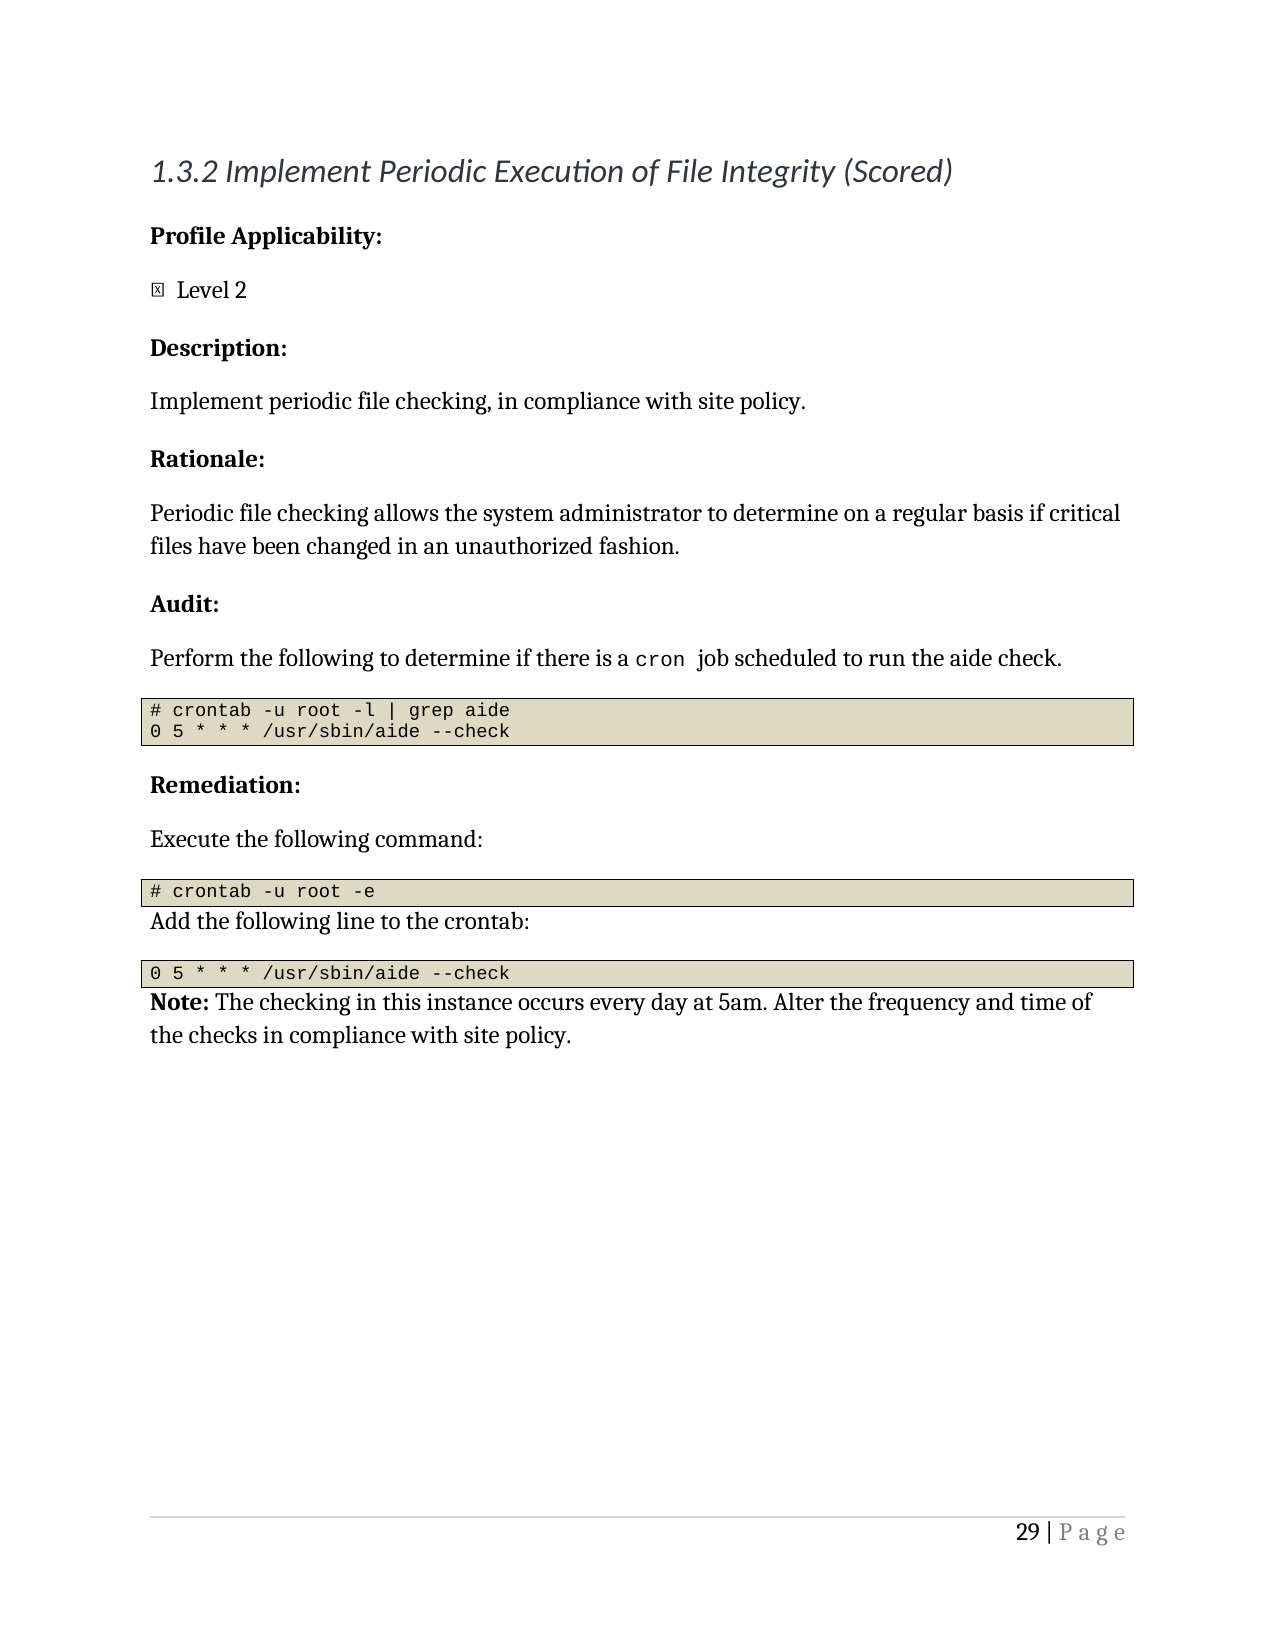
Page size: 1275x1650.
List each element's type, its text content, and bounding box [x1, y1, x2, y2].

text Implement periodic file checking, in compliance with site policy. [150, 387, 1125, 416]
text 0 5 * * * /usr/sbin/aide --check [142, 961, 1133, 987]
text Periodic file checking allows the system administrator to determine on a regular basis if critical files have been changed in an unauthorized fashion. [150, 499, 1125, 561]
text # crontab -u root -l | grep aide 0 5 * * * /usr/sbin/aide --check [142, 699, 1133, 745]
text Remediation: [150, 771, 1125, 800]
text Rationale: [150, 445, 1125, 474]
text  Level 2 [150, 276, 1125, 304]
text Perform the following to determine if there is a cron job scheduled to run the aide check. [150, 644, 1125, 673]
text Description: [150, 333, 1125, 362]
text Execute the following command: [150, 825, 1125, 854]
text Audit: [150, 590, 1125, 619]
title 1.3.2 Implement Periodic Execution of File Integrity (Scored) [150, 150, 1125, 191]
text Add the following line to the crontab: [150, 907, 1125, 935]
text Note: The checking in this instance occurs every day at 5am. Alter the frequency and time of the checks in compliance with site policy. [150, 988, 1125, 1050]
text # crontab -u root -e [142, 880, 1133, 906]
text Profile Applicability: [150, 222, 1125, 251]
